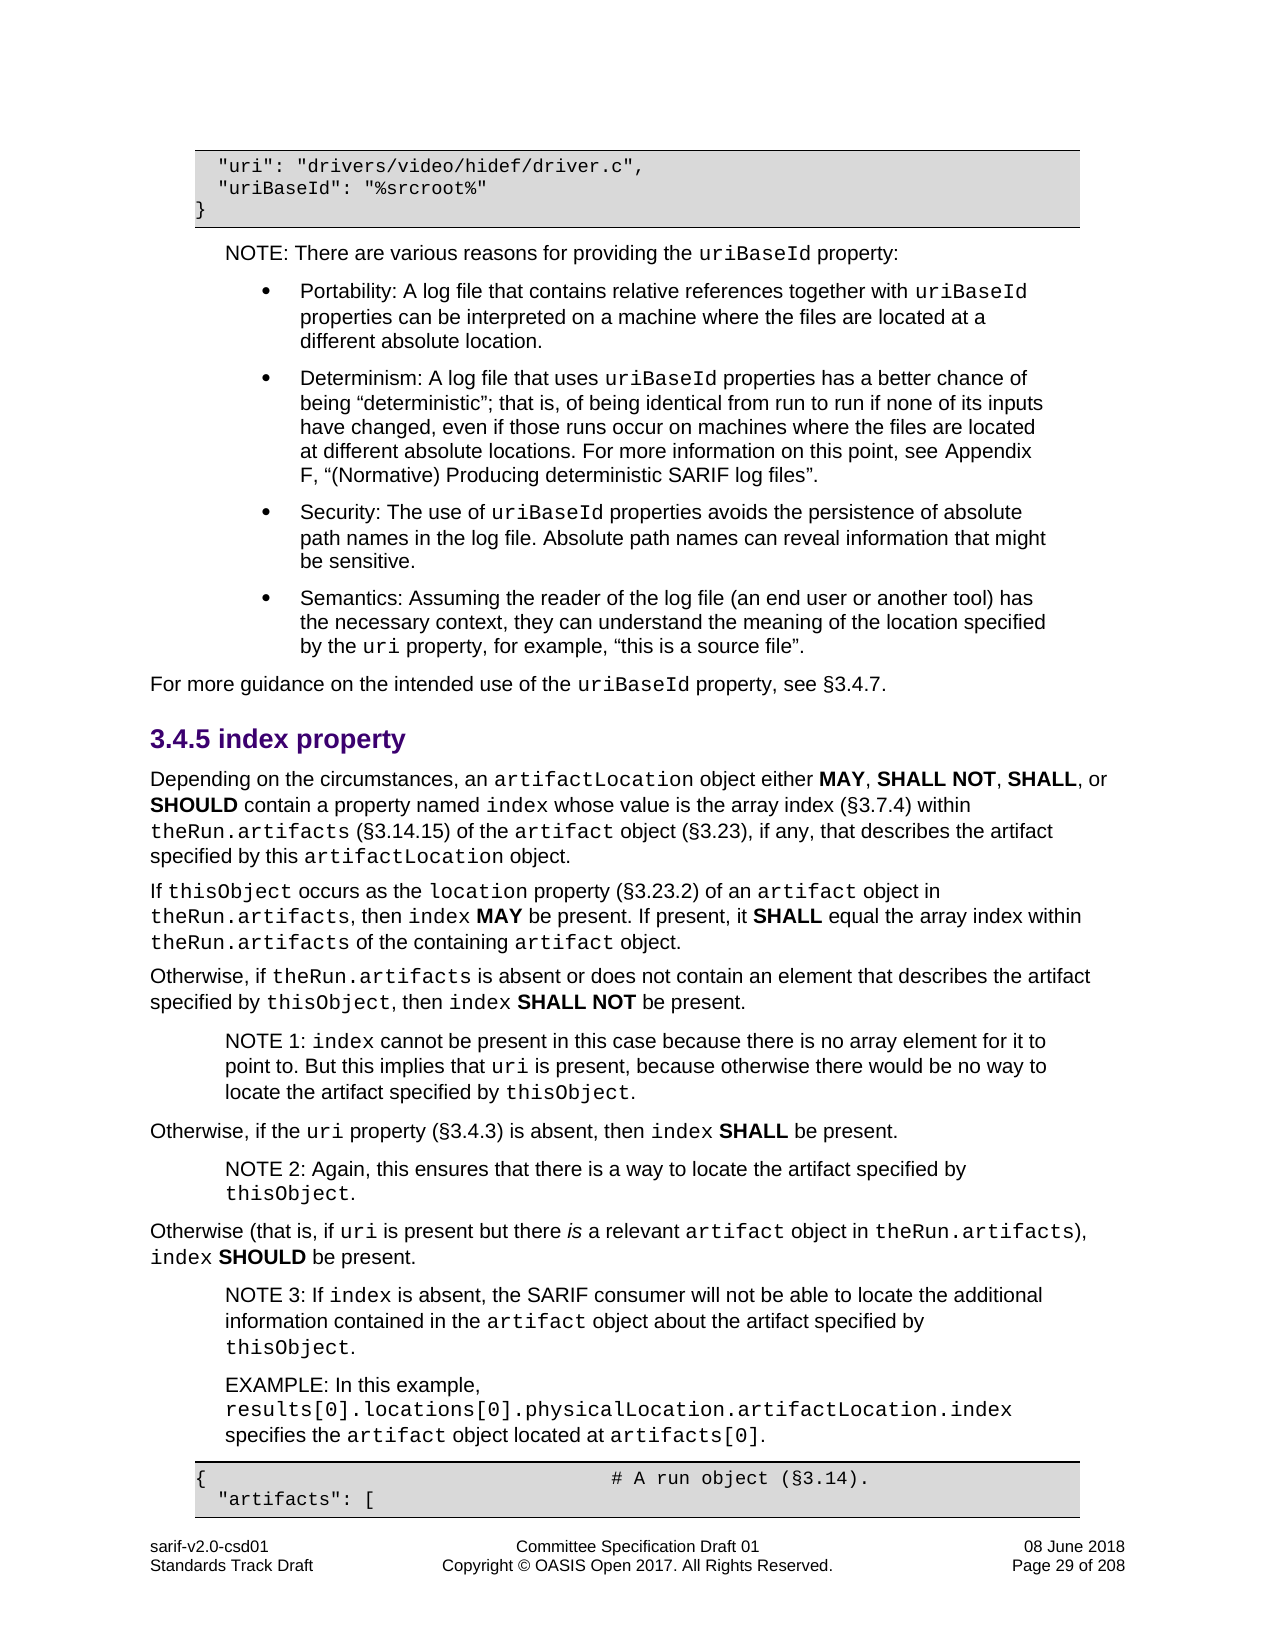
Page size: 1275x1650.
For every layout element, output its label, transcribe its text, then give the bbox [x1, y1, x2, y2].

text } [195, 192, 1080, 227]
list Semantics: Assuming the reader of the log file (an end user or another tool) has the necessary context, they can understand the meaning of the location specified by the uri property, for example, “this is a source file”. [262, 586, 1050, 660]
text For more guidance on the intended use of the uriBaseId property, see §3.4.7. [150, 672, 1125, 698]
text "artifacts": [ [195, 1483, 1080, 1517]
text "uri": "drivers/video/hidef/driver.c", [195, 151, 1080, 171]
text NOTE: There are various reasons for providing the uriBaseId property: [225, 241, 1050, 267]
text Otherwise (that is, if uri is present but there is a relevant artifact object in theRun.artifacts), index SHOULD be present. [150, 1219, 1125, 1271]
list Portability: A log file that contains relative references together with uriBaseId properties can be interpreted on a machine where the files are located at a different absolute location. [262, 279, 1050, 353]
text Depending on the circumstances, an artifactLocation object either MAY, SHALL NOT, SHALL, or SHOULD contain a property named index whose value is the array index (§3.7.4) within theRun.artifacts (§3.14.15) of the artifact object (§3.23), if any, that describes the artifact specified by this artifactLocation object. [150, 767, 1125, 870]
text NOTE 1: index cannot be present in this case because there is no array element for it to point to. But this implies that uri is present, because otherwise there would be no way to locate the artifact specified by thisObject. [225, 1028, 1050, 1106]
list Determinism: A log file that uses uriBaseId properties has a better chance of being “deterministic”; that is, of being identical from run to run if none of its inputs have changed, even if those runs occur on machines where the files are located at different absolute locations. For more information on this point, see Appendix F, “(Normative) Producing deterministic SARIF log files”. [262, 365, 1050, 487]
list Security: The use of uriBaseId properties avoids the persistence of absolute path names in the log file. Absolute path names can reveal information that might be sensitive. [262, 499, 1050, 573]
text Otherwise, if the uri property (§3.4.3) is absent, then index SHALL be present. [150, 1118, 1125, 1144]
text Otherwise, if theRun.artifacts is absent or does not contain an element that describes the artifact specified by thisObject, then index SHALL NOT be present. [150, 964, 1125, 1016]
subtitle index property [150, 723, 1125, 754]
text "uriBaseId": "%srcroot%" [195, 171, 1080, 192]
text EXAMPLE: In this example, results[0].locations[0].physicalLocation.artifactLocation.index specifies the artifact object located at artifacts[0]. [225, 1373, 1050, 1449]
text If thisObject occurs as the location property (§3.23.2) of an artifact object in theRun.artifacts, then index MAY be present. If present, it SHALL equal the array index within theRun.artifacts of the containing artifact object. [150, 878, 1125, 956]
text NOTE 2: Again, this ensures that there is a way to locate the artifact specified by thisObject. [225, 1157, 1050, 1207]
text NOTE 3: If index is absent, the SARIF consumer will not be able to locate the additional information contained in the artifact object about the artifact specified by thisObject. [225, 1283, 1050, 1361]
text { # A run object (§3.14). [195, 1463, 1080, 1483]
